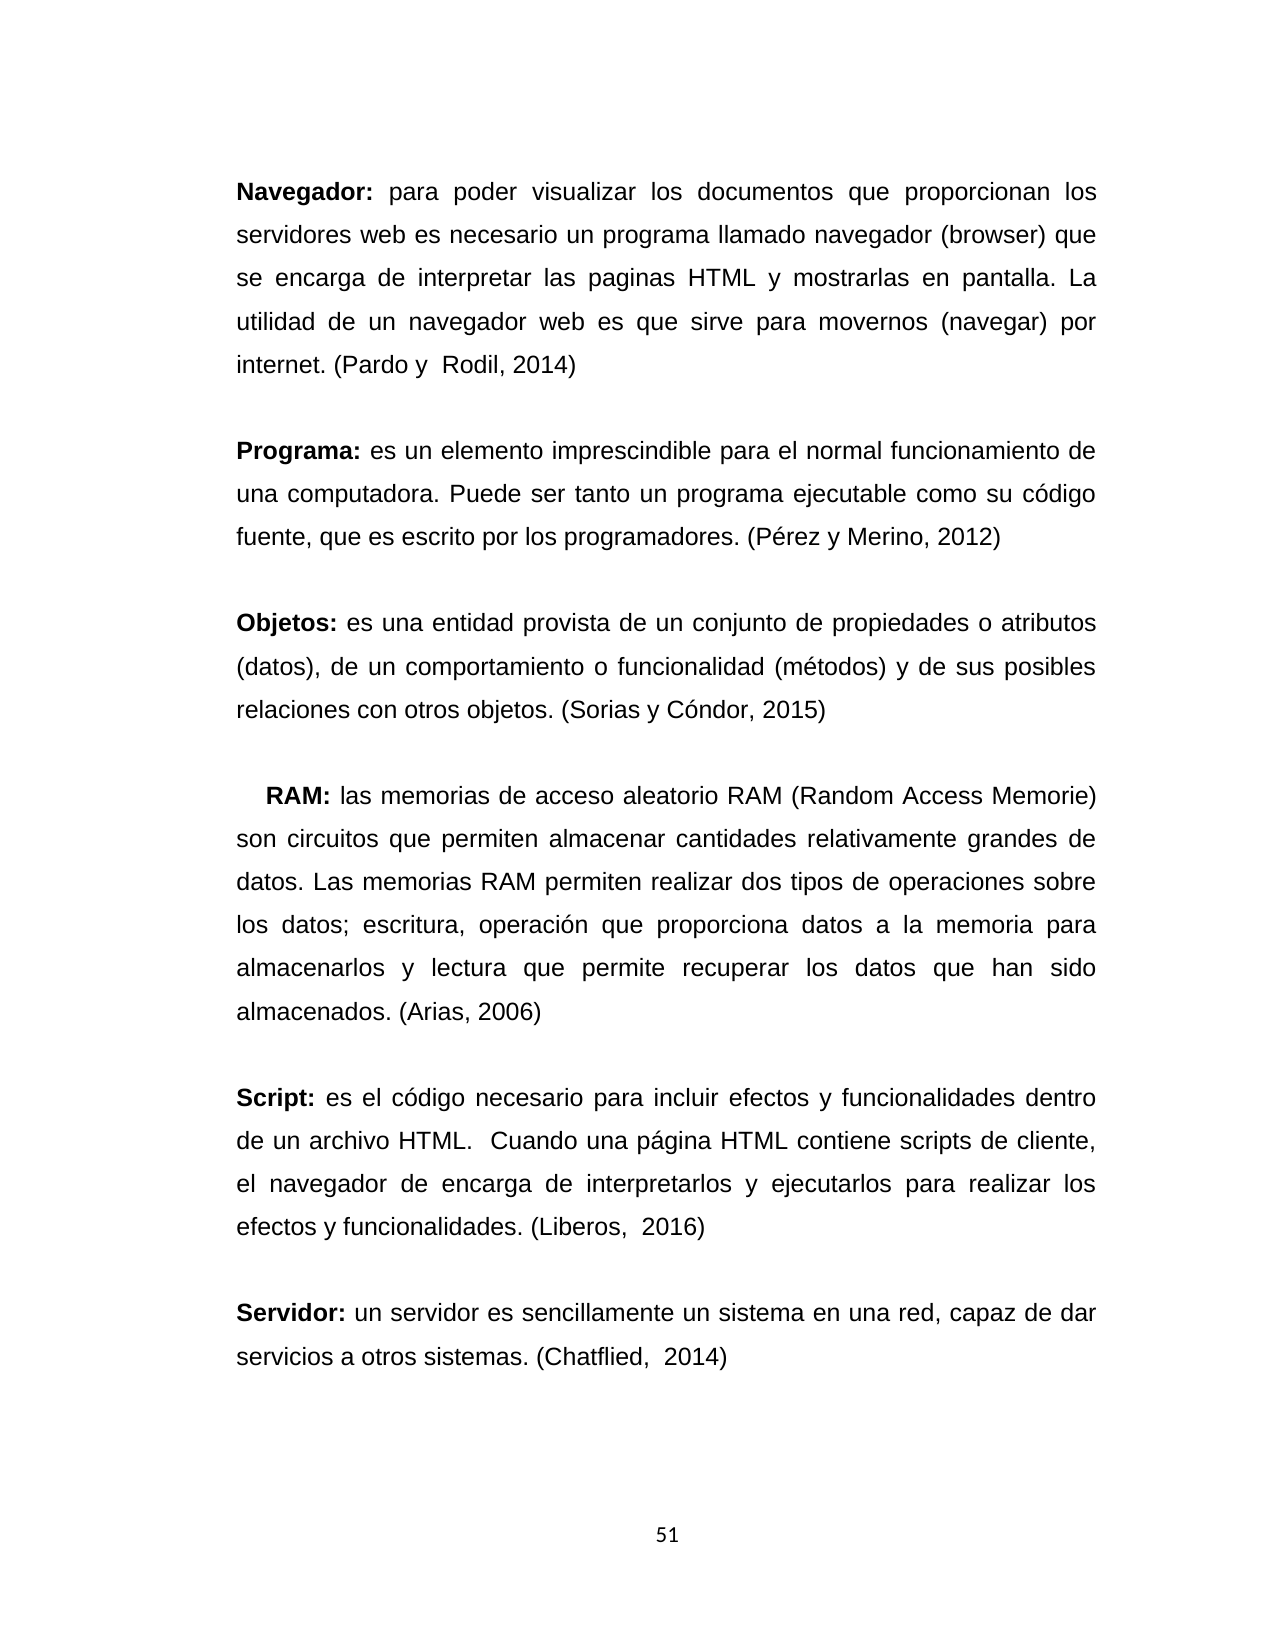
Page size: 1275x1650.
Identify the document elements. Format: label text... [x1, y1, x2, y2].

text RAM: las memorias de acceso aleatorio RAM (Random Access Memorie) son circuitos que permiten almacenar cantidades relativamente grandes de datos. Las memorias RAM permiten realizar dos tipos de operaciones sobre los datos; escritura, operación que proporciona datos a la memoria para almacenarlos y lectura que permite recuperar los datos que han sido almacenados. (Arias, 2006) [162, 781, 1098, 1025]
text Objetos: es una entidad provista de un conjunto de propiedades o atributos (datos), de un comportamiento o funcionalidad (métodos) y de sus posibles relaciones con otros objetos. (Sorias y Cóndor, 2015) [236, 608, 1098, 723]
text Servidor: un servidor es sencillamente un sistema en una red, capaz de dar servicios a otros sistemas. (Chatflied, 2014) [236, 1298, 1098, 1370]
text Navegador: para poder visualizar los documentos que proporcionan los servidores web es necesario un programa llamado navegador (browser) que se encarga de interpretar las paginas HTML y mostrarlas en pantalla. La utilidad de un navegador web es que sirve para movernos (navegar) por internet. (Pardo y Rodil, 2014) [236, 177, 1098, 378]
text Programa: es un elemento imprescindible para el normal funcionamiento de una computadora. Puede ser tanto un programa ejecutable como su código fuente, que es escrito por los programadores. (Pérez y Merino, 2012) [236, 436, 1098, 551]
text Script: es el código necesario para incluir efectos y funcionalidades dentro de un archivo HTML. Cuando una página HTML contiene scripts de cliente, el navegador de encarga de interpretarlos y ejecutarlos para realizar los efectos y funcionalidades. (Liberos, 2016) [236, 1083, 1098, 1241]
